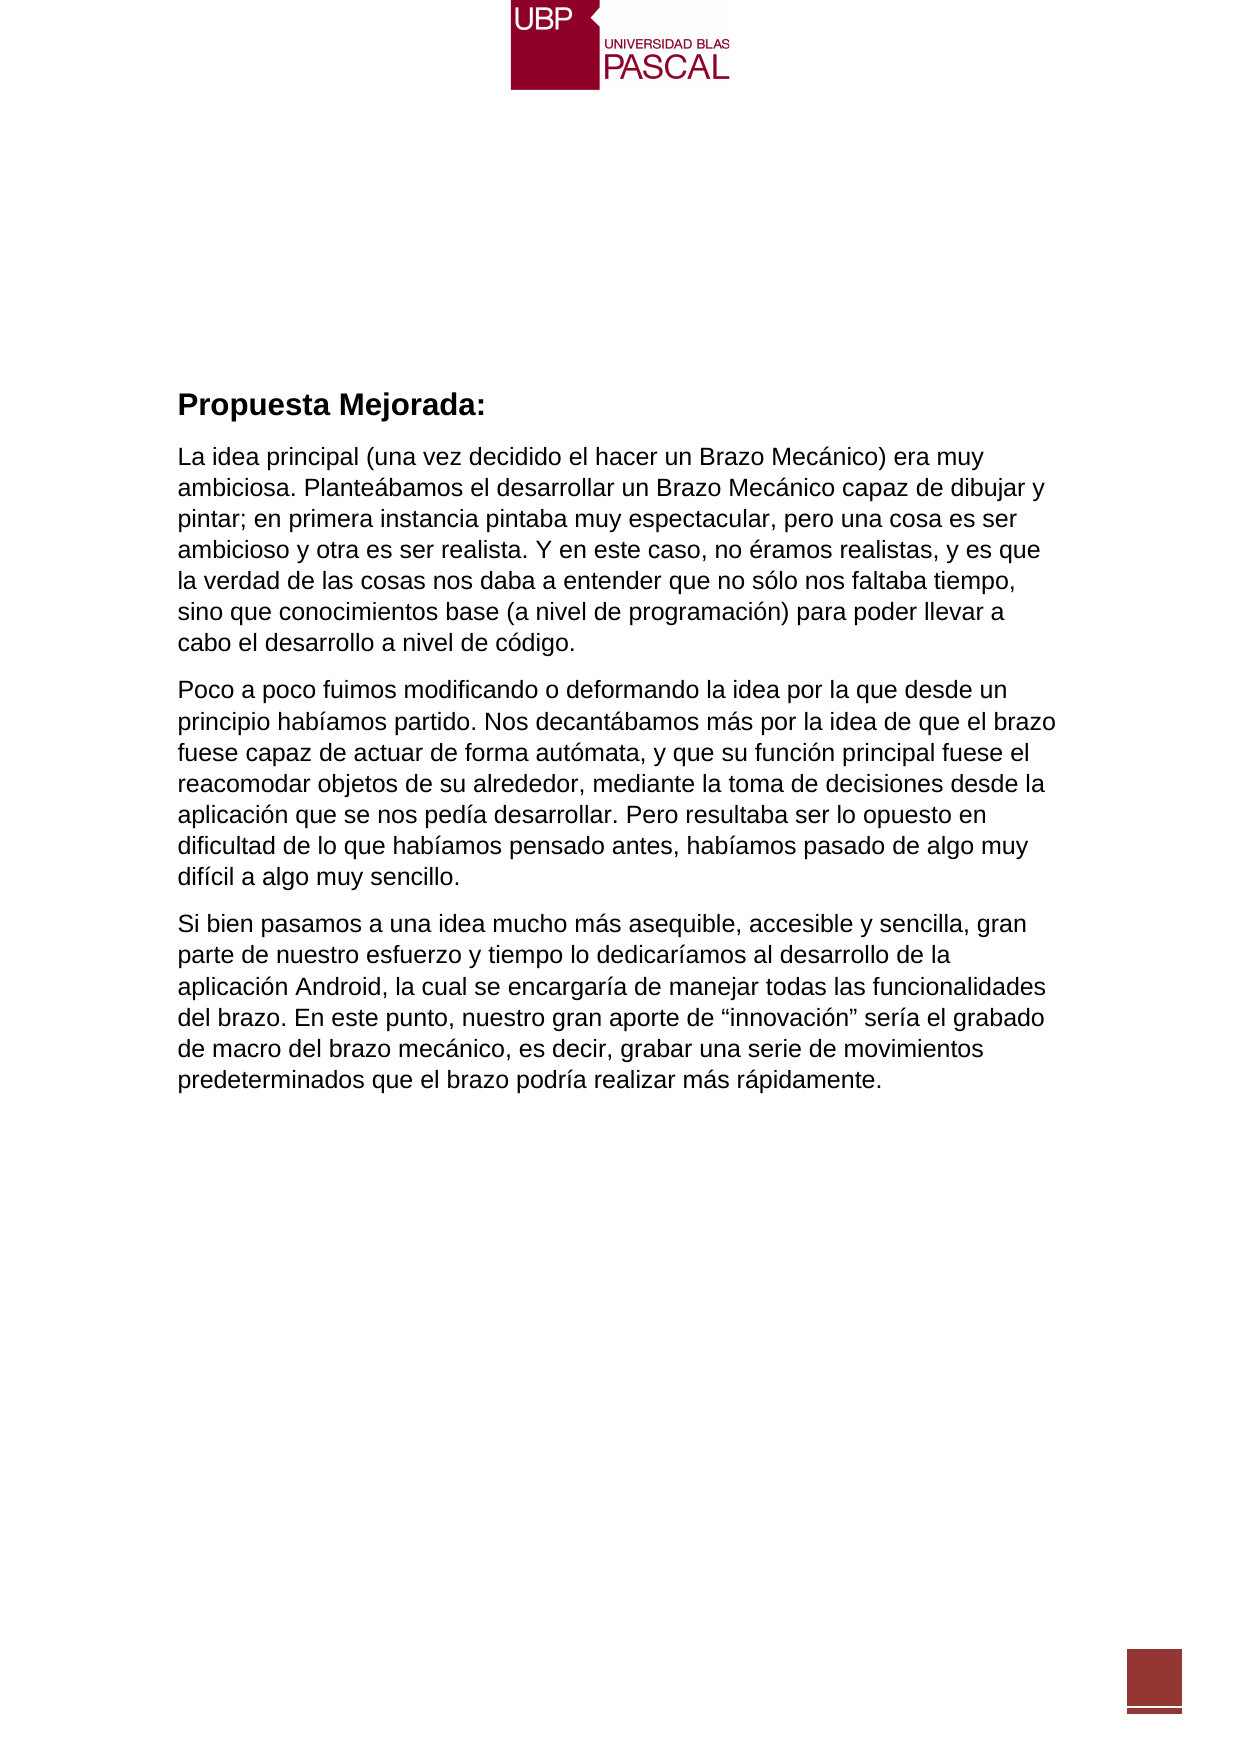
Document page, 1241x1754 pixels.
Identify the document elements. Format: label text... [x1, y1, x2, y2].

text Propuesta Mejorada: [177, 386, 1063, 422]
text Si bien pasamos a una idea mucho más asequible, accesible y sencilla, gran parte de nuestro esfuerzo y tiempo lo dedicaríamos al desarrollo de la aplicación Android, la cual se encargaría de manejar todas las funcionalidades del brazo. En este punto, nuestro gran aporte de “innovación” sería el grabado de macro del brazo mecánico, es decir, grabar una serie de movimientos predeterminados que el brazo podría realizar más rápidamente. [177, 909, 1063, 1093]
picture [510, 0, 730, 90]
text Poco a poco fuimos modificando o deformando la idea por la que desde un principio habíamos partido. Nos decantábamos más por la idea de que el brazo fuese capaz de actuar de forma autómata, y que su función principal fuese el reacomodar objetos de su alrededor, mediante la toma de decisiones desde la aplicación que se nos pedía desarrollar. Pero resultaba ser lo opuesto en dificultad de lo que habíamos pensado antes, habíamos pasado de algo muy difícil a algo muy sencillo. [177, 676, 1063, 891]
text La idea principal (una vez decidido el hacer un Brazo Mecánico) era muy ambiciosa. Planteábamos el desarrollar un Brazo Mecánico capaz de dibujar y pintar; en primera instancia pintaba muy espectacular, pero una cosa es ser ambicioso y otra es ser realista. Y en este caso, no éramos realistas, y es que la verdad de las cosas nos daba a entender que no sólo nos faltaba tiempo, sino que conocimientos base (a nivel de programación) para poder llevar a cabo el desarrollo a nivel de código. [177, 442, 1063, 657]
